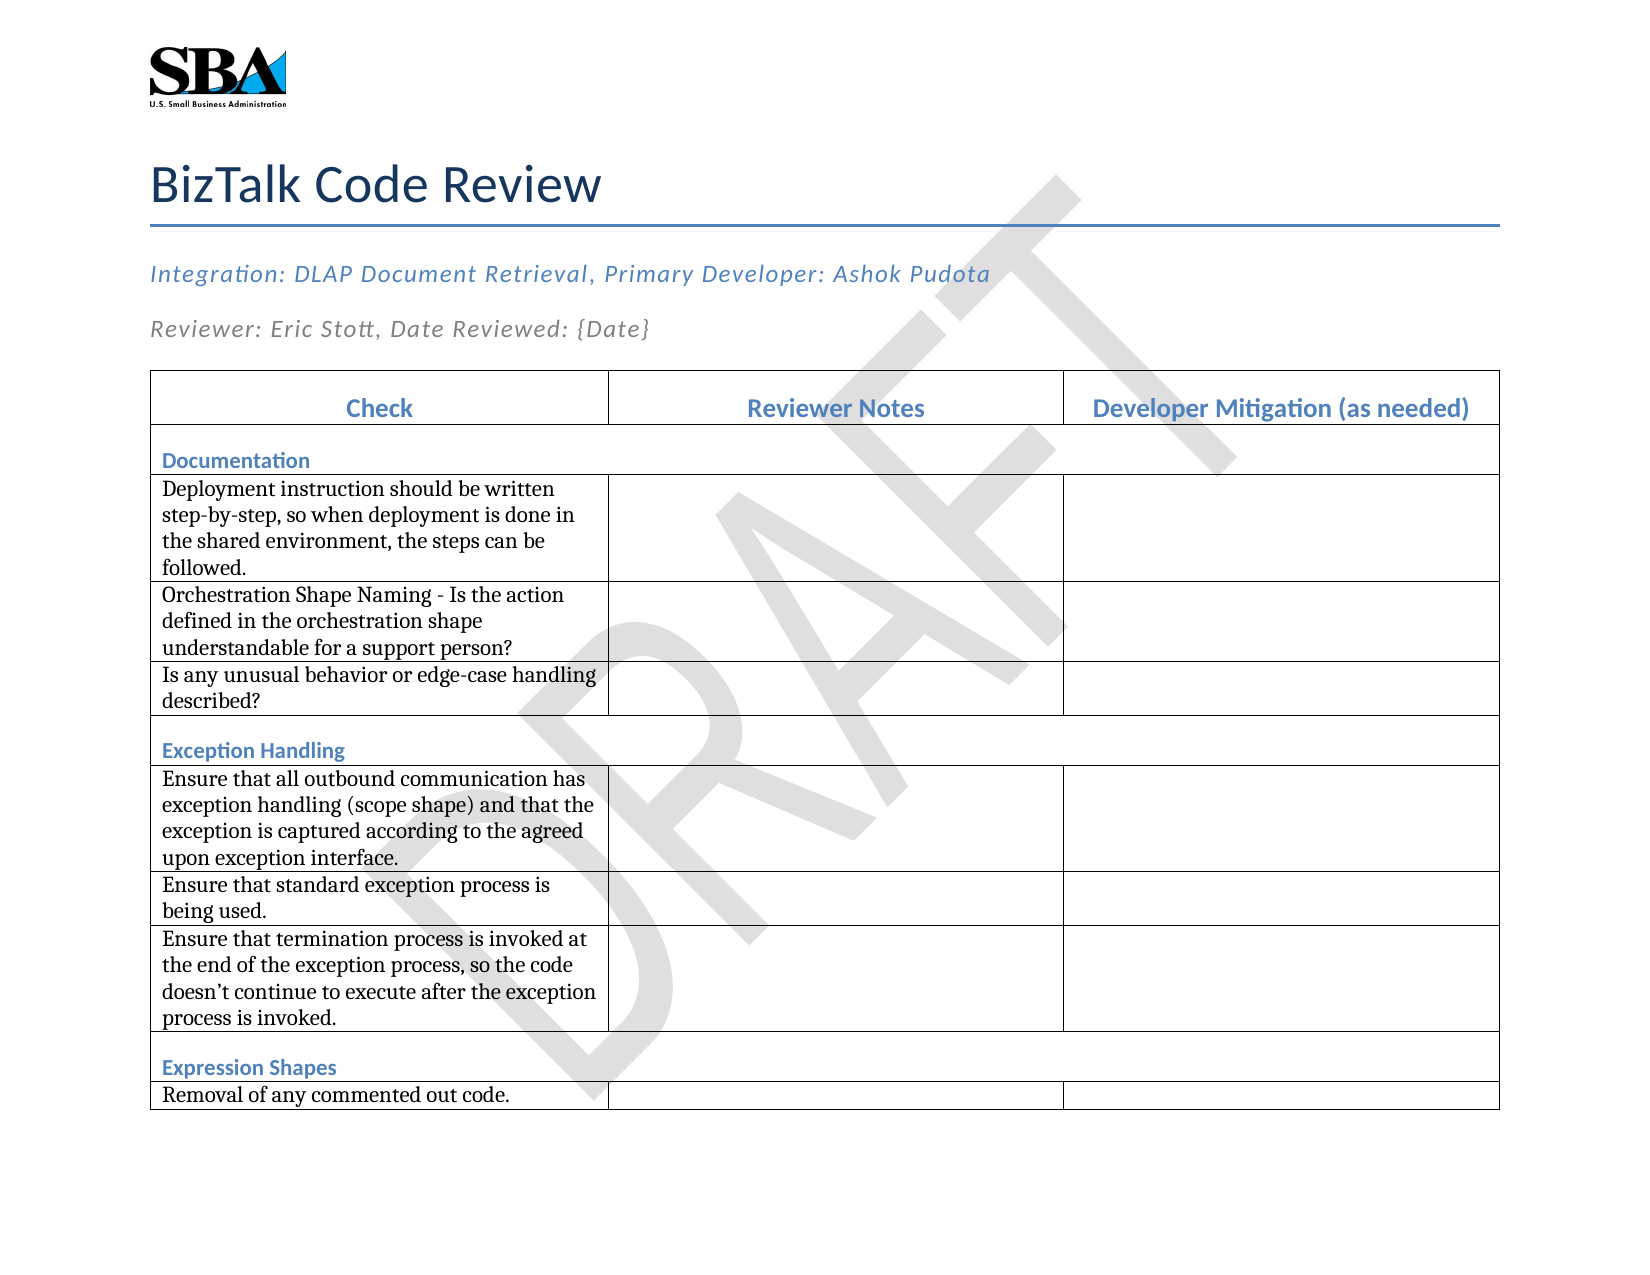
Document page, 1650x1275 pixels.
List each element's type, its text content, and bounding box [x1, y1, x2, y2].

table_cell Orchestration Shape Naming - Is the action defined in the orchestration shape understandable for a support person? [151, 582, 608, 661]
table_cell Ensure that standard exception process is being used. [151, 872, 608, 925]
subtitle Reviewer: Eric Stott, Date Reviewed: {Date} [150, 314, 1500, 344]
table_cell [609, 475, 1063, 581]
table_header Developer Mitigation (as needed) [1064, 371, 1499, 424]
table_cell [609, 766, 1063, 871]
table_cell Exception Handling [151, 716, 1499, 764]
table_cell [1064, 872, 1499, 925]
table_cell Is any unusual behavior or edge-case handling described? [151, 662, 608, 714]
table_cell Removal of any commented out code. [151, 1082, 608, 1108]
table_cell [1064, 662, 1499, 714]
table_cell Expression Shapes [151, 1032, 1499, 1081]
subtitle Integration: DLAP Document Retrieval, Primary Developer: Ashok Pudota [150, 258, 1500, 288]
table_header Check [151, 371, 608, 424]
table_header Reviewer Notes [609, 371, 1063, 424]
table_cell [609, 582, 1063, 661]
table_cell [609, 662, 1063, 714]
table_cell Documentation [151, 425, 1499, 474]
table_cell [609, 926, 1063, 1031]
title BizTalk Code Review [150, 150, 1500, 224]
table_cell [1064, 475, 1499, 581]
table_cell [1064, 926, 1499, 1031]
table_cell Ensure that termination process is invoked at the end of the exception process, so the code doesn’t continue to execute after the exception process is invoked. [151, 926, 608, 1031]
picture [150, 47, 286, 107]
table_cell [1064, 582, 1499, 661]
table_cell Deployment instruction should be written step-by-step, so when deployment is done in the shared environment, the steps can be followed. [151, 475, 608, 581]
table_cell [1064, 766, 1499, 871]
table_cell Ensure that all outbound communication has exception handling (scope shape) and that the exception is captured according to the agreed upon exception interface. [151, 766, 608, 871]
table_cell [1064, 1082, 1499, 1108]
table_cell [609, 872, 1063, 925]
table_cell [609, 1082, 1063, 1108]
